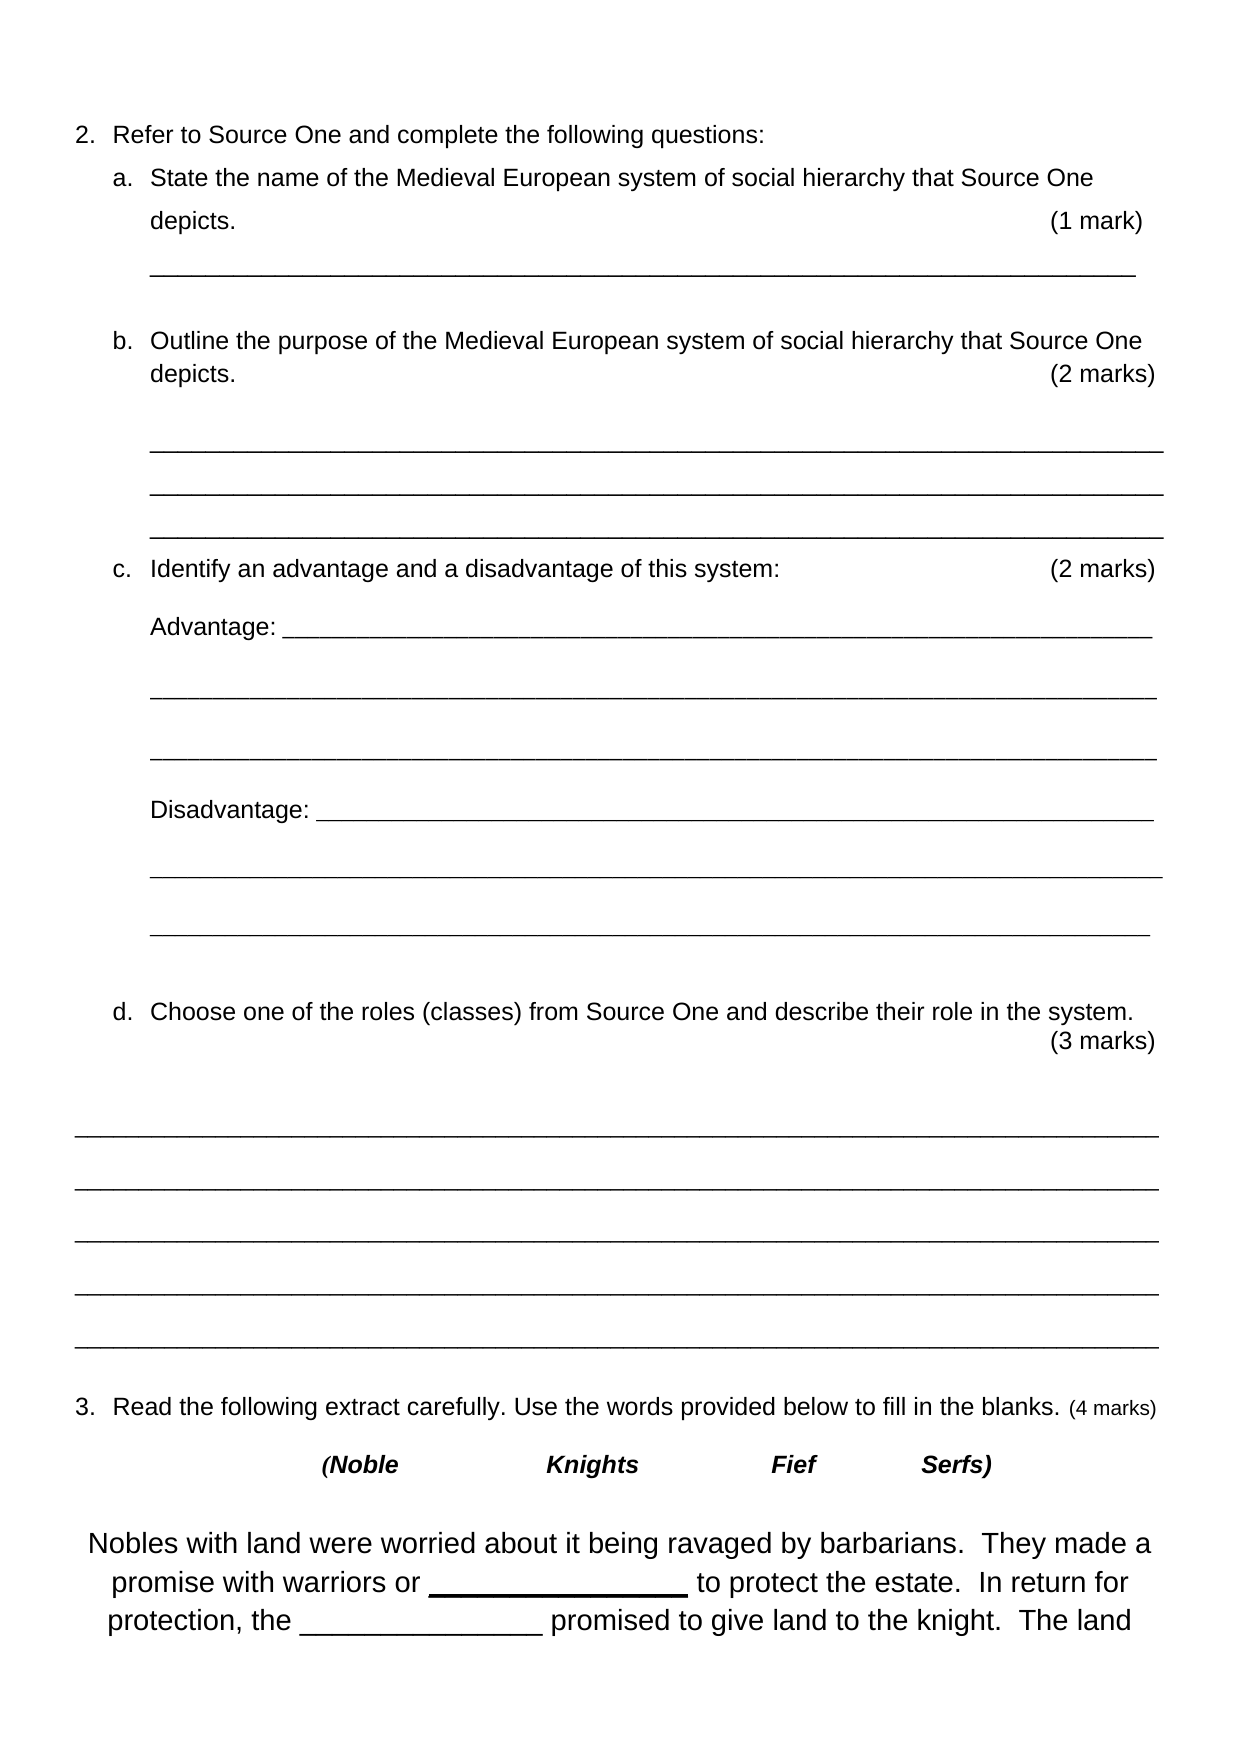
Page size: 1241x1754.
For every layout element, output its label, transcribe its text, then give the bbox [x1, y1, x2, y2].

list _________________________________________________________________________________ [150, 673, 1165, 703]
list ___________________________________________________________________________________________________________________________________________________________________________________________________________________________ [150, 425, 1165, 540]
list Outline the purpose of the Medieval European system of social hierarchy that Source One depicts. (2 marks) [112, 326, 1165, 387]
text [75, 1526, 1165, 1637]
list Choose one of the roles (classes) from Source One and describe their role in the system. (3 marks) [112, 997, 1165, 1054]
list (Noble Knights Fief Serfs) [150, 1450, 1165, 1479]
list Read the following extract carefully. Use the words provided below to fill in the blanks. (4 marks) [75, 1392, 1165, 1421]
list State the name of the Medieval European system of social hierarchy that Source One depicts. (1 mark) [112, 163, 1165, 235]
list ________________________________________________________________________________ [150, 910, 1165, 968]
list Refer to Source One and complete the following questions: [75, 120, 1165, 149]
list _________________________________________________________________________________ [150, 852, 1165, 881]
text _________________________________________________________________________________________________________________________________________________________________________________________________________________________________________________________________________________________________________________________________________________________________________________________________________________________________________ [75, 1112, 1165, 1349]
list Advantage: ______________________________________________________________________ [150, 612, 1165, 642]
list Identify an advantage and a disadvantage of this system: (2 marks) [112, 554, 1165, 583]
list _______________________________________________________________________ [150, 249, 1165, 278]
list _________________________________________________________________________________ [150, 734, 1165, 764]
list Disadvantage: ___________________________________________________________________ [150, 795, 1165, 823]
